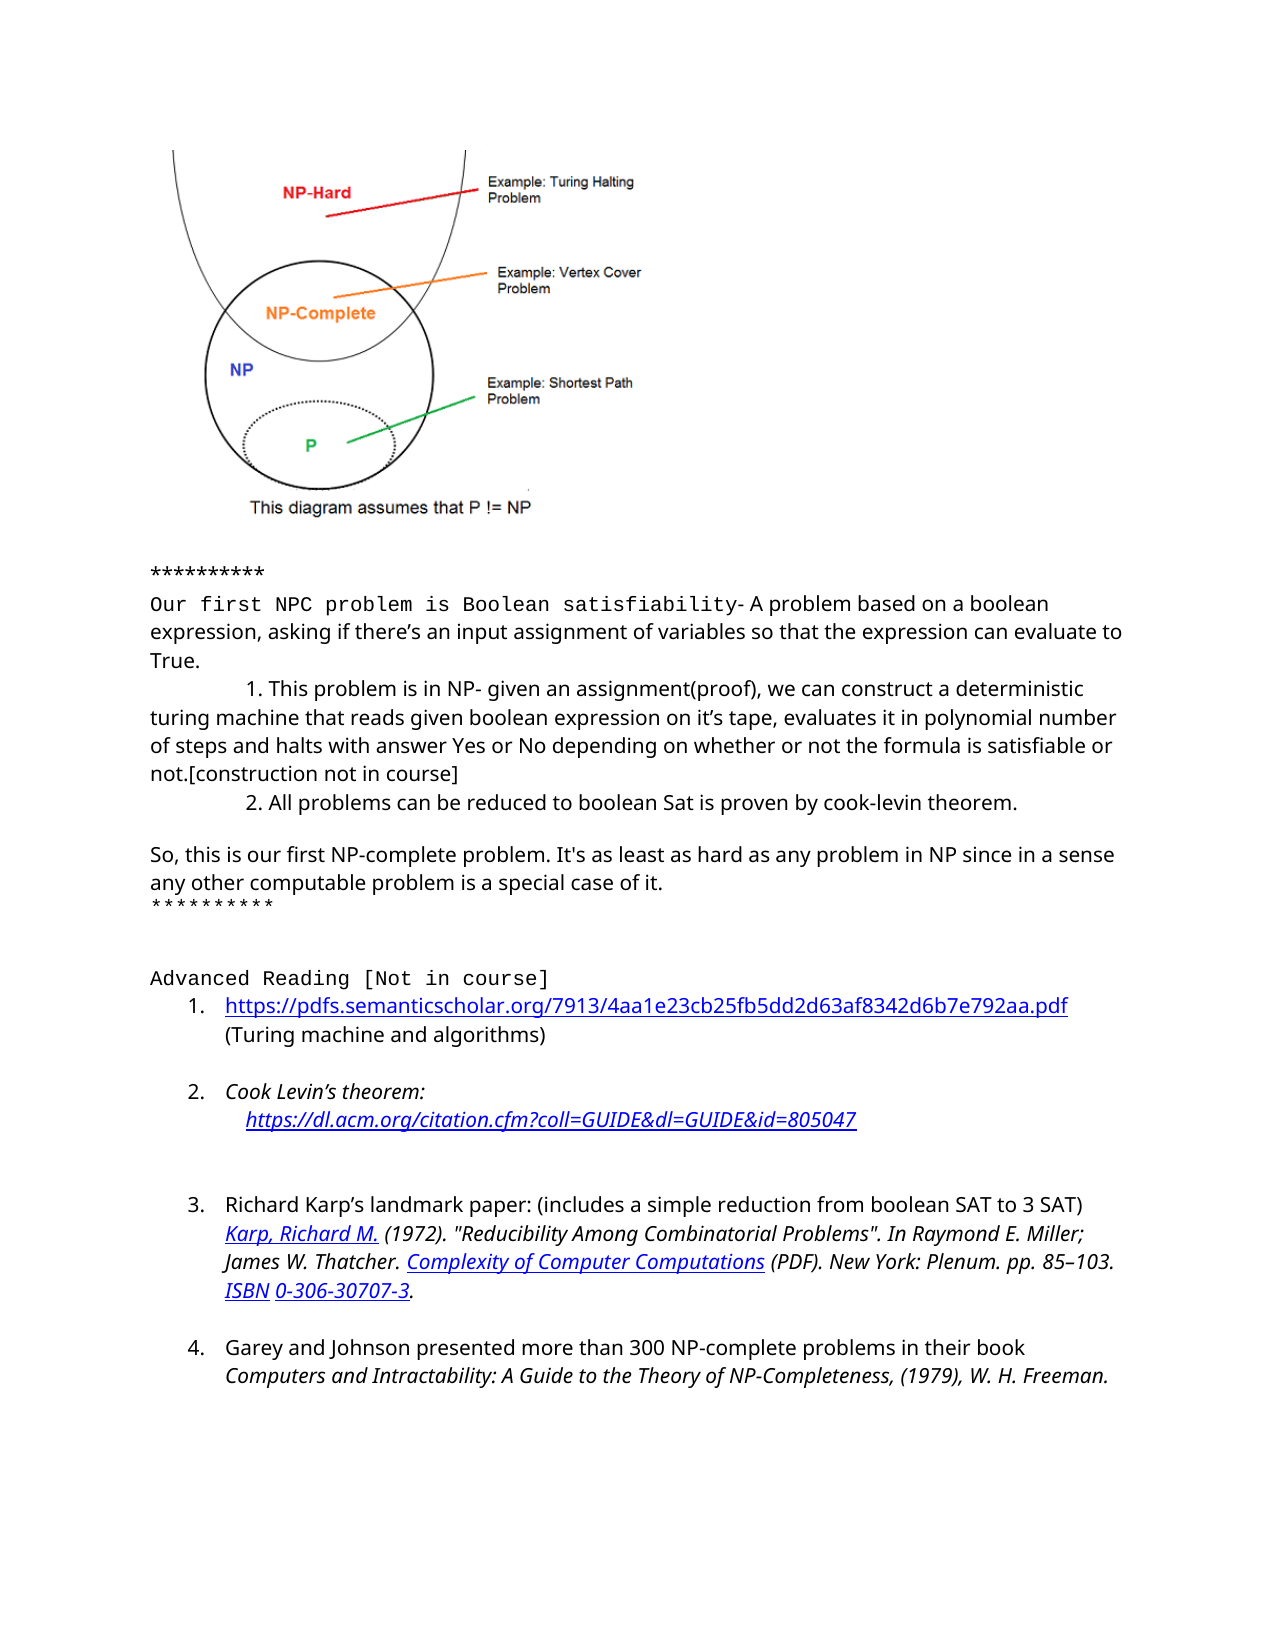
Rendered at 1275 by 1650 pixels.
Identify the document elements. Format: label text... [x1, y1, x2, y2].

list Richard Karp’s landmark paper: (includes a simple reduction from boolean SAT to 3 SAT) [187, 1191, 1125, 1219]
list https://dl.acm.org/citation.cfm?coll=GUIDE&dl=GUIDE&id=805047 [225, 1105, 1125, 1134]
picture [150, 150, 677, 532]
text 1. This problem is in NP- given an assignment(proof), we can construct a deterministic turing machine that reads given boolean expression on it’s tape, evaluates it in polynomial number of steps and halts with answer Yes or No depending on whether or not the formula is satisfiable or not.[construction not in course] [150, 674, 1125, 788]
text 2. All problems can be reduced to boolean Sat is proven by cook-levin theorem. [150, 788, 1125, 816]
text Karp, Richard M. (1972). "Reducibility Among Combinatorial Problems". In Raymond E. Miller; James W. Thatcher. Complexity of Computer Computations (PDF). New York: Plenum. pp. 85–103. ISBN 0-306-30707-3. [225, 1219, 1125, 1304]
list https://pdfs.semanticscholar.org/7913/4aa1e23cb25fb5dd2d63af8342d6b7e792aa.pdf (Turing machine and algorithms) [187, 991, 1125, 1048]
text ********** [150, 560, 1125, 589]
list Garey and Johnson presented more than 300 NP-complete problems in their book Computers and Intractability: A Guide to the Theory of NP-Completeness, (1979), W. H. Freeman. [187, 1333, 1125, 1389]
text ********** [150, 897, 1125, 921]
text Our first NPC problem is Boolean satisfiability- A problem based on a boolean expression, asking if there’s an input assignment of variables so that the expression can evaluate to True. [150, 589, 1125, 674]
text Advanced Reading [Not in course] [150, 968, 1125, 991]
text So, this is our first NP-complete problem. It's as least as hard as any problem in NP since in a sense any other computable problem is a special case of it. [150, 840, 1125, 897]
list Cook Levin’s theorem: [187, 1077, 1125, 1105]
